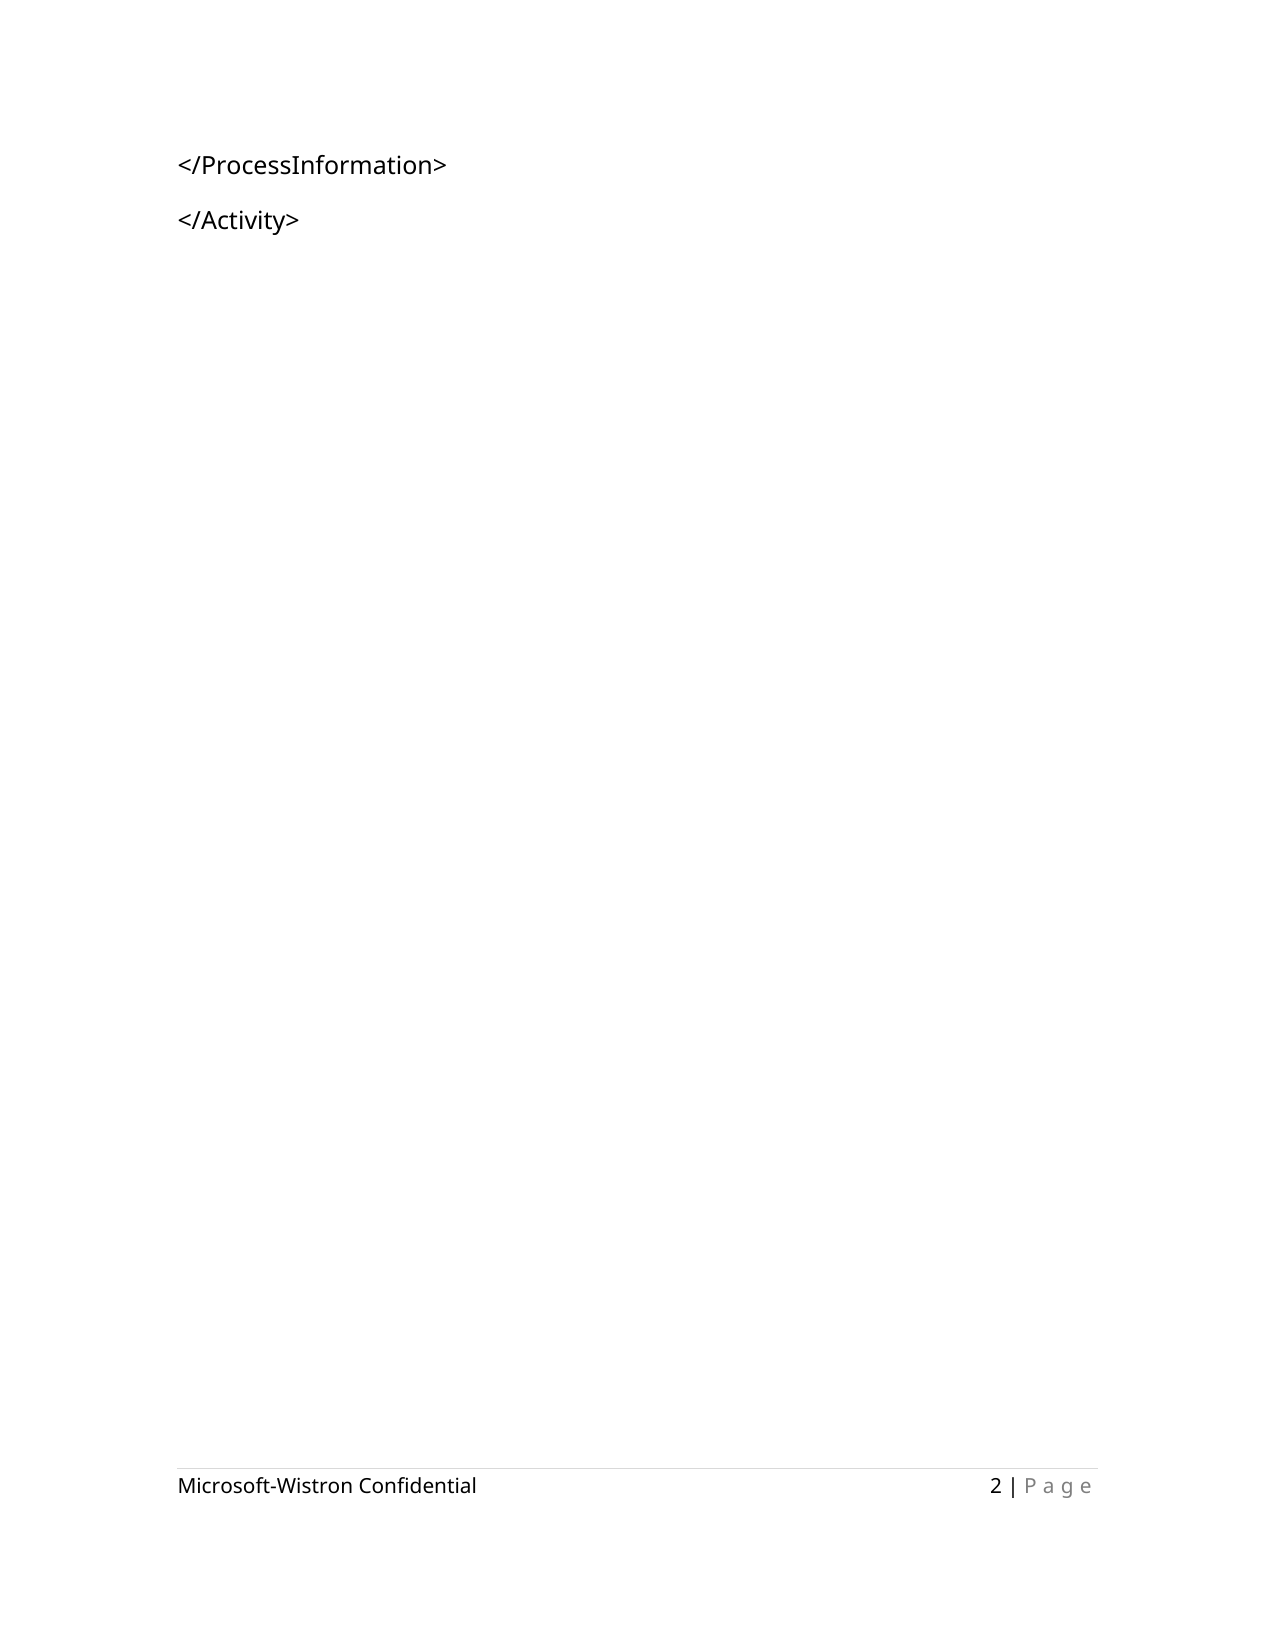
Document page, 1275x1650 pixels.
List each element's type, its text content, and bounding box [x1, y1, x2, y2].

text </ProcessInformation> [177, 148, 1098, 182]
text </Activity> [177, 202, 1098, 237]
